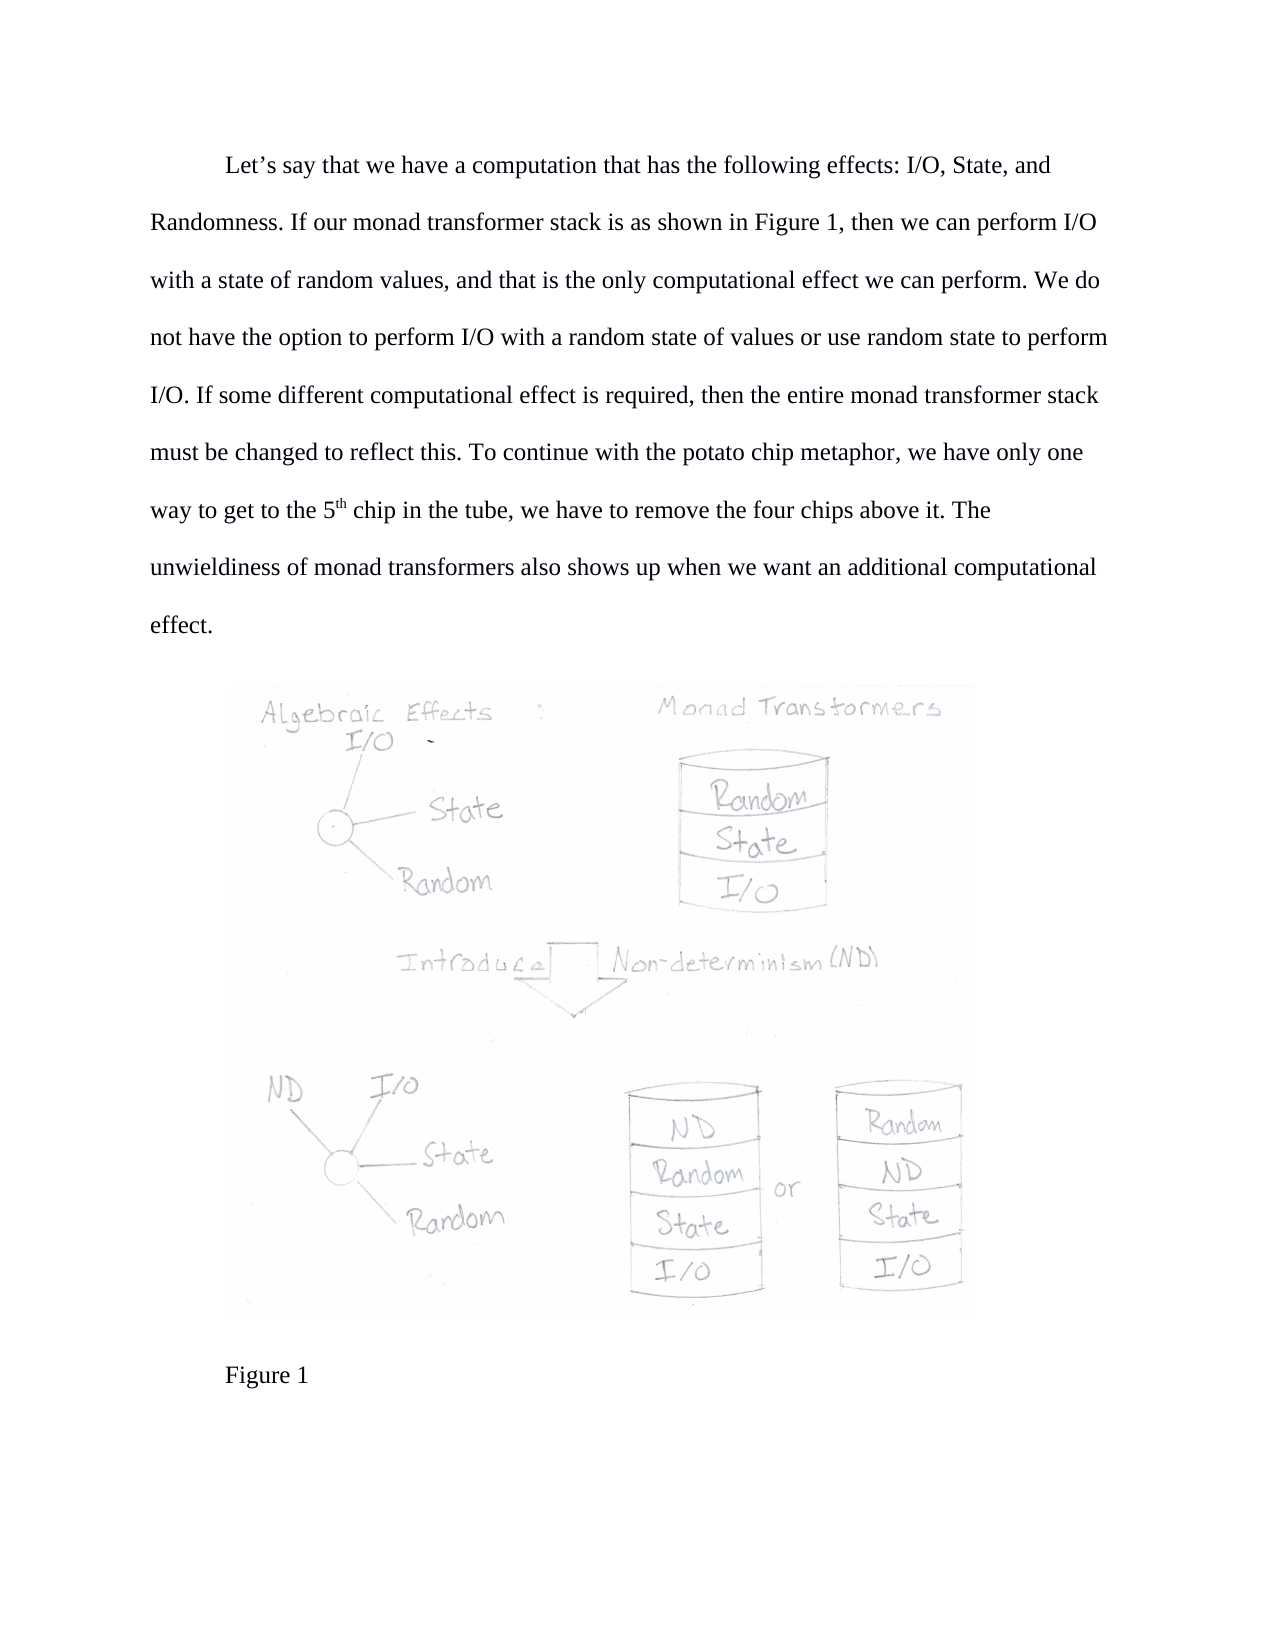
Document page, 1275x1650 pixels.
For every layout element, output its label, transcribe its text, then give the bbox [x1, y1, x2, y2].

picture [225, 684, 976, 1316]
text Let’s say that we have a computation that has the following effects: I/O, State, and Randomness. If our monad transformer stack is as shown in Figure 1, then we can perform I/O with a state of random values, and that is the only computational effect we can perform. We do not have the option to perform I/O with a random state of values or use random state to perform I/O. If some different computational effect is required, then the entire monad transformer stack must be changed to reflect this. To continue with the potato chip metaphor, we have only one way to get to the 5th chip in the tube, we have to remove the four chips above it. The unwieldiness of monad transformers also shows up when we want an additional computational effect. [150, 150, 1125, 639]
text Figure 1 [150, 1360, 1125, 1389]
